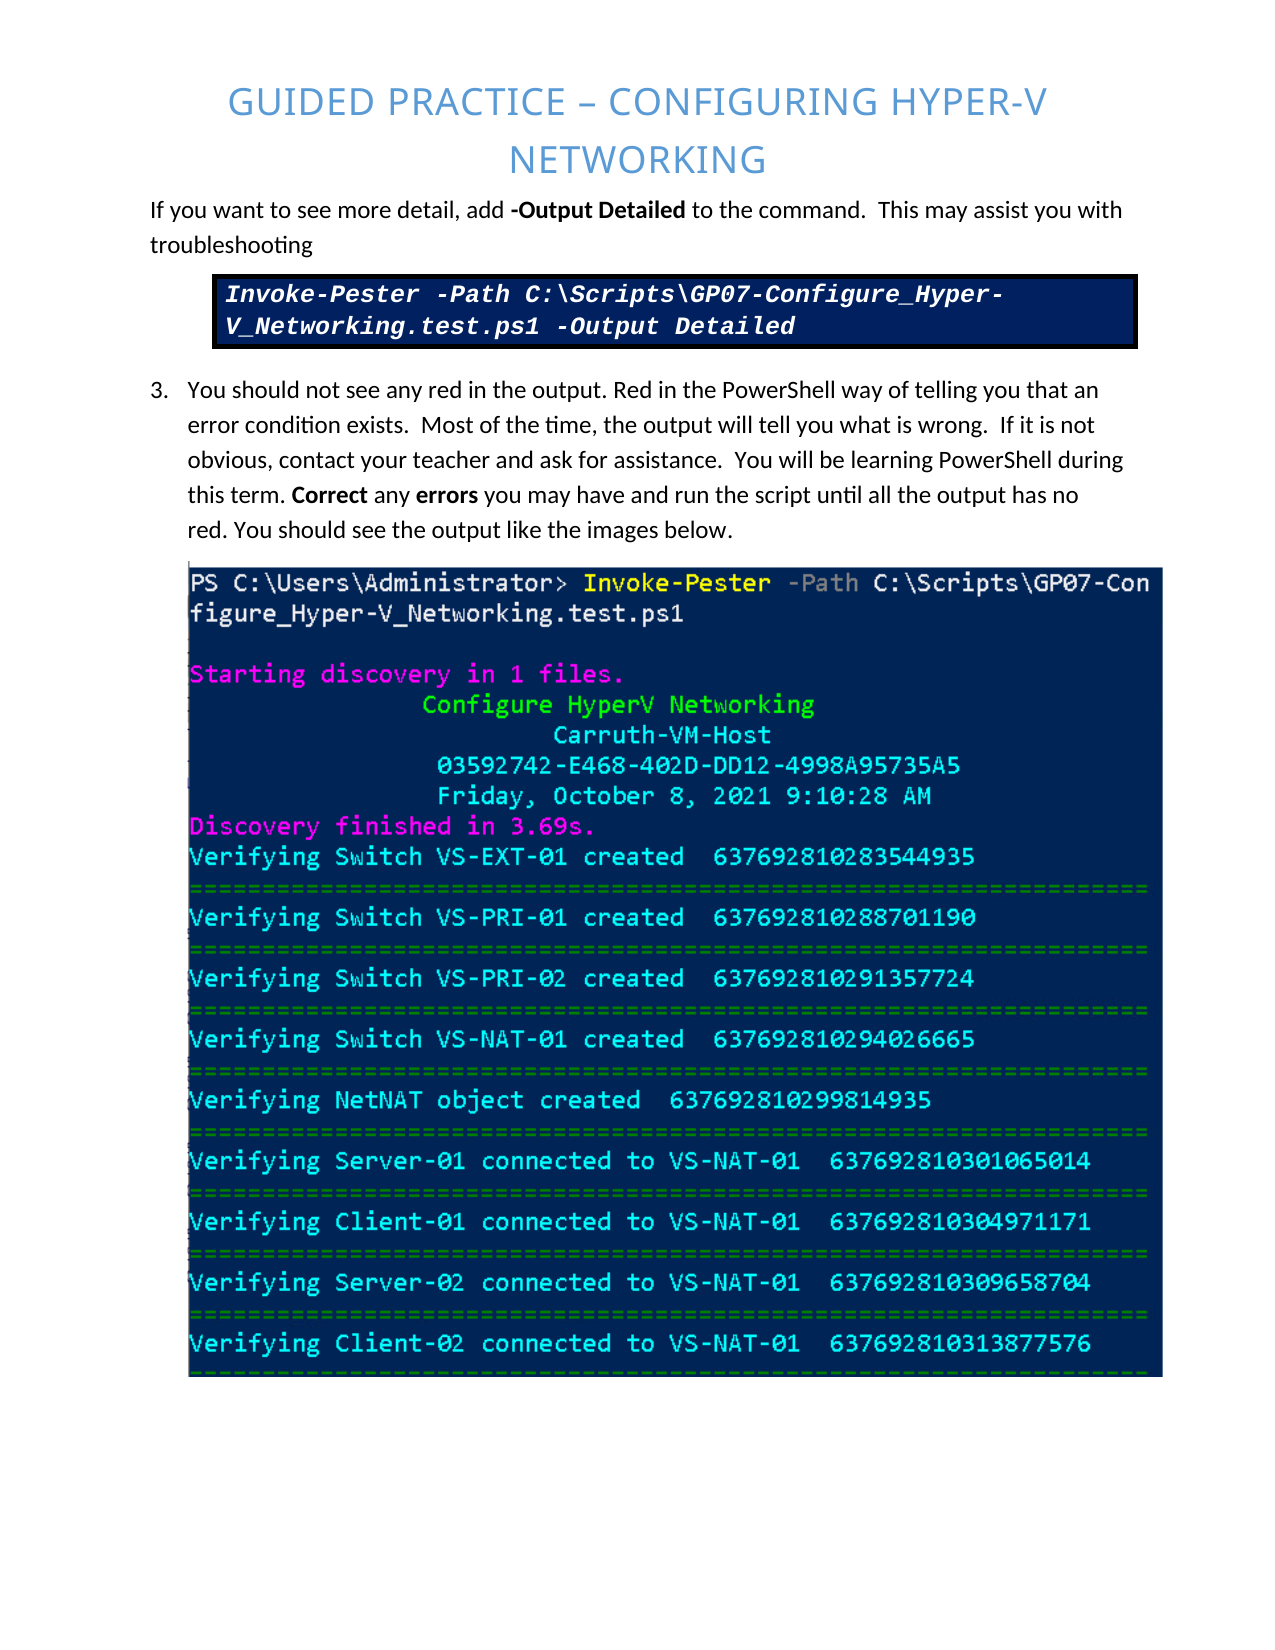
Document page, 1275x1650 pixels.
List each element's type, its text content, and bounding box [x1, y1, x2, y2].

text If you want to see more detail, add -Output Detailed to the command. This may assist you with troubleshooting [150, 194, 1125, 259]
picture [187, 561, 1163, 1377]
text Invoke-Pester -Path C:\Scripts\GP07-Configure_Hyper-V_Networking.test.ps1 -Output Detailed [217, 279, 1133, 344]
list You should not see any red in the output. Red in the PowerShell way of telling you that an error condition exists. Most of the time, the output will tell you what is wrong. If it is not obvious, contact your teacher and ask for assistance. You will be learning PowerShell during this term. Correct any errors you may have and run the script until all the output has no red. You should see the output like the images below. [150, 374, 1125, 544]
